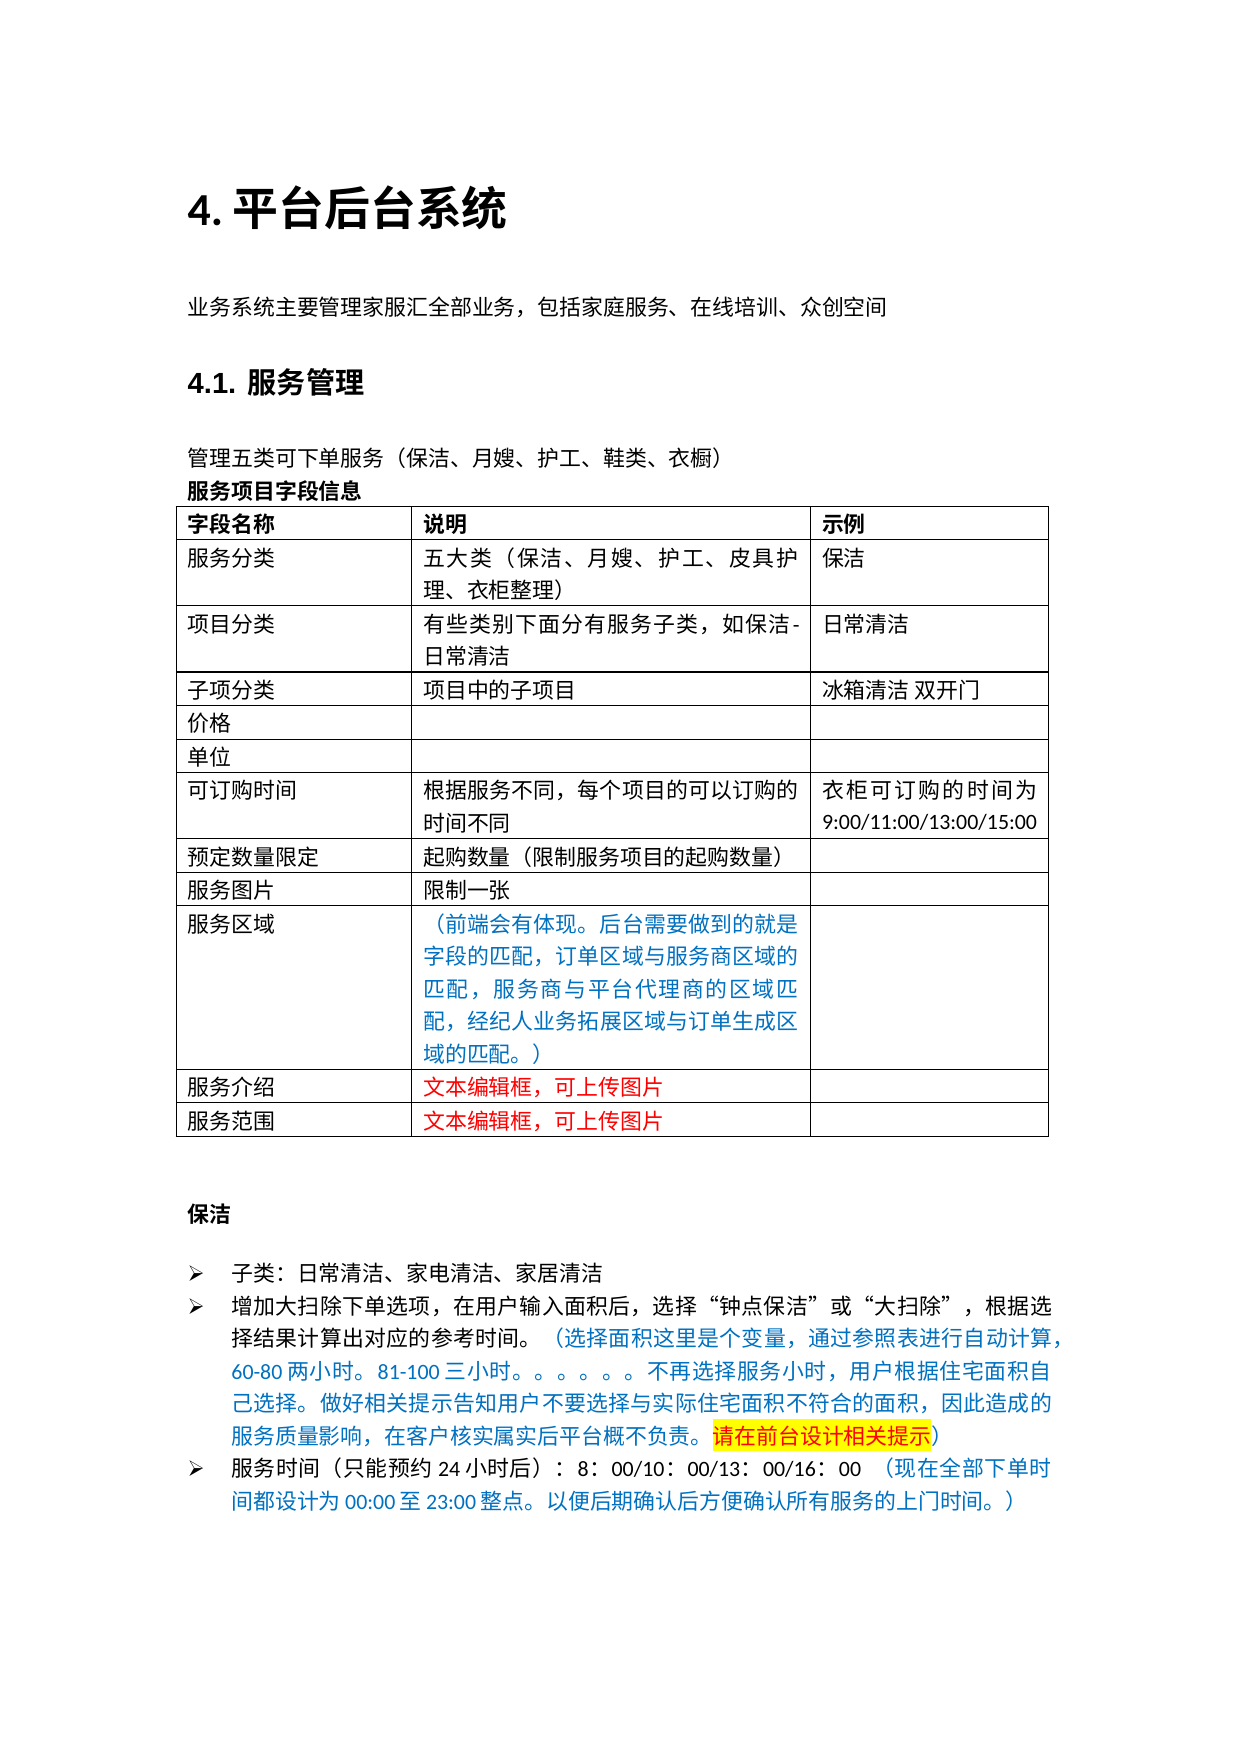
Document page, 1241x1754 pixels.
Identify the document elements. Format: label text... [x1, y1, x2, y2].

subtitle 平台后台系统 [187, 157, 1053, 255]
list 增加大扫除下单选项，在用户输入面积后，选择“钟点保洁”或“大扫除”，根据选择结果计算出对应的参考时间。（选择面积这里是个变量，通过参照表进行自动计算，60-80两小时。81-100三小时。。。。。。不再选择服务小时，用户根据住宅面积自己选择。做好相关提示告知用户不要选择与实际住宅面积不符合的面积，因此造成的服务质量影响，在客户核实属实后平台概不负责。请在前台设计相关提示） [187, 1288, 1053, 1451]
list 服务时间（只能预约24小时后）：8：00/10：00/13：00/16：00 （现在全部下单时间都设计为00:00至23:00整点。以便后期确认后方便确认所有服务的上门时间。） [187, 1451, 1053, 1516]
table_cell [811, 1103, 1048, 1136]
table_cell 起购数量（限制服务项目的起购数量） [412, 839, 810, 872]
table_cell 服务分类 [177, 540, 411, 605]
table_header 说明 [412, 507, 810, 539]
text 服务项目字段信息 [187, 473, 1053, 506]
table_cell 价格 [177, 706, 411, 738]
table_cell [811, 839, 1048, 872]
table_cell 文本编辑框，可上传图片 [412, 1103, 810, 1136]
table_cell [412, 706, 810, 738]
table_cell [412, 740, 810, 772]
table_cell 项目中的子项目 [412, 673, 810, 705]
table_cell 衣柜可订购的时间为9:00/11:00/13:00/15:00 [811, 773, 1048, 838]
list 子类：日常清洁、家电清洁、家居清洁 [187, 1256, 1053, 1288]
text 业务系统主要管理家服汇全部业务，包括家庭服务、在线培训、众创空间 [187, 289, 1053, 322]
table_cell 保洁 [811, 540, 1048, 605]
table_cell 服务图片 [177, 873, 411, 905]
table_cell 五大类（保洁、月嫂、护工、皮具护理、衣柜整理） [412, 540, 810, 605]
table_cell 限制一张 [412, 873, 810, 905]
table_cell 冰箱清洁 双开门 [811, 673, 1048, 705]
table_cell [811, 906, 1048, 1069]
table_cell 根据服务不同，每个项目的可以订购的时间不同 [412, 773, 810, 838]
subtitle 服务管理 [187, 349, 1053, 414]
table_cell 文本编辑框，可上传图片 [412, 1070, 810, 1102]
table_cell 有些类别下面分有服务子类，如保洁-日常清洁 [412, 606, 810, 671]
table_cell （前端会有体现。后台需要做到的就是字段的匹配，订单区域与服务商区域的匹配，服务商与平台代理商的区域匹配，经纪人业务拓展区域与订单生成区域的匹配。） [412, 906, 810, 1069]
table_cell 子项分类 [177, 673, 411, 705]
table_cell 单位 [177, 740, 411, 772]
table_cell 可订购时间 [177, 773, 411, 838]
table_cell 服务范围 [177, 1103, 411, 1136]
table_cell 日常清洁 [811, 606, 1048, 671]
text 管理五类可下单服务（保洁、月嫂、护工、鞋类、衣橱） [187, 441, 1053, 473]
subtitle 保洁 [187, 1196, 1053, 1229]
table_cell [811, 706, 1048, 738]
table_cell [811, 740, 1048, 772]
table_cell 服务区域 [177, 906, 411, 1069]
table_cell [811, 1070, 1048, 1102]
table_header 示例 [811, 507, 1048, 539]
table_cell 预定数量限定 [177, 839, 411, 872]
table_cell 服务介绍 [177, 1070, 411, 1102]
table_header 字段名称 [177, 507, 411, 539]
table_cell 项目分类 [177, 606, 411, 671]
table_cell [811, 873, 1048, 905]
